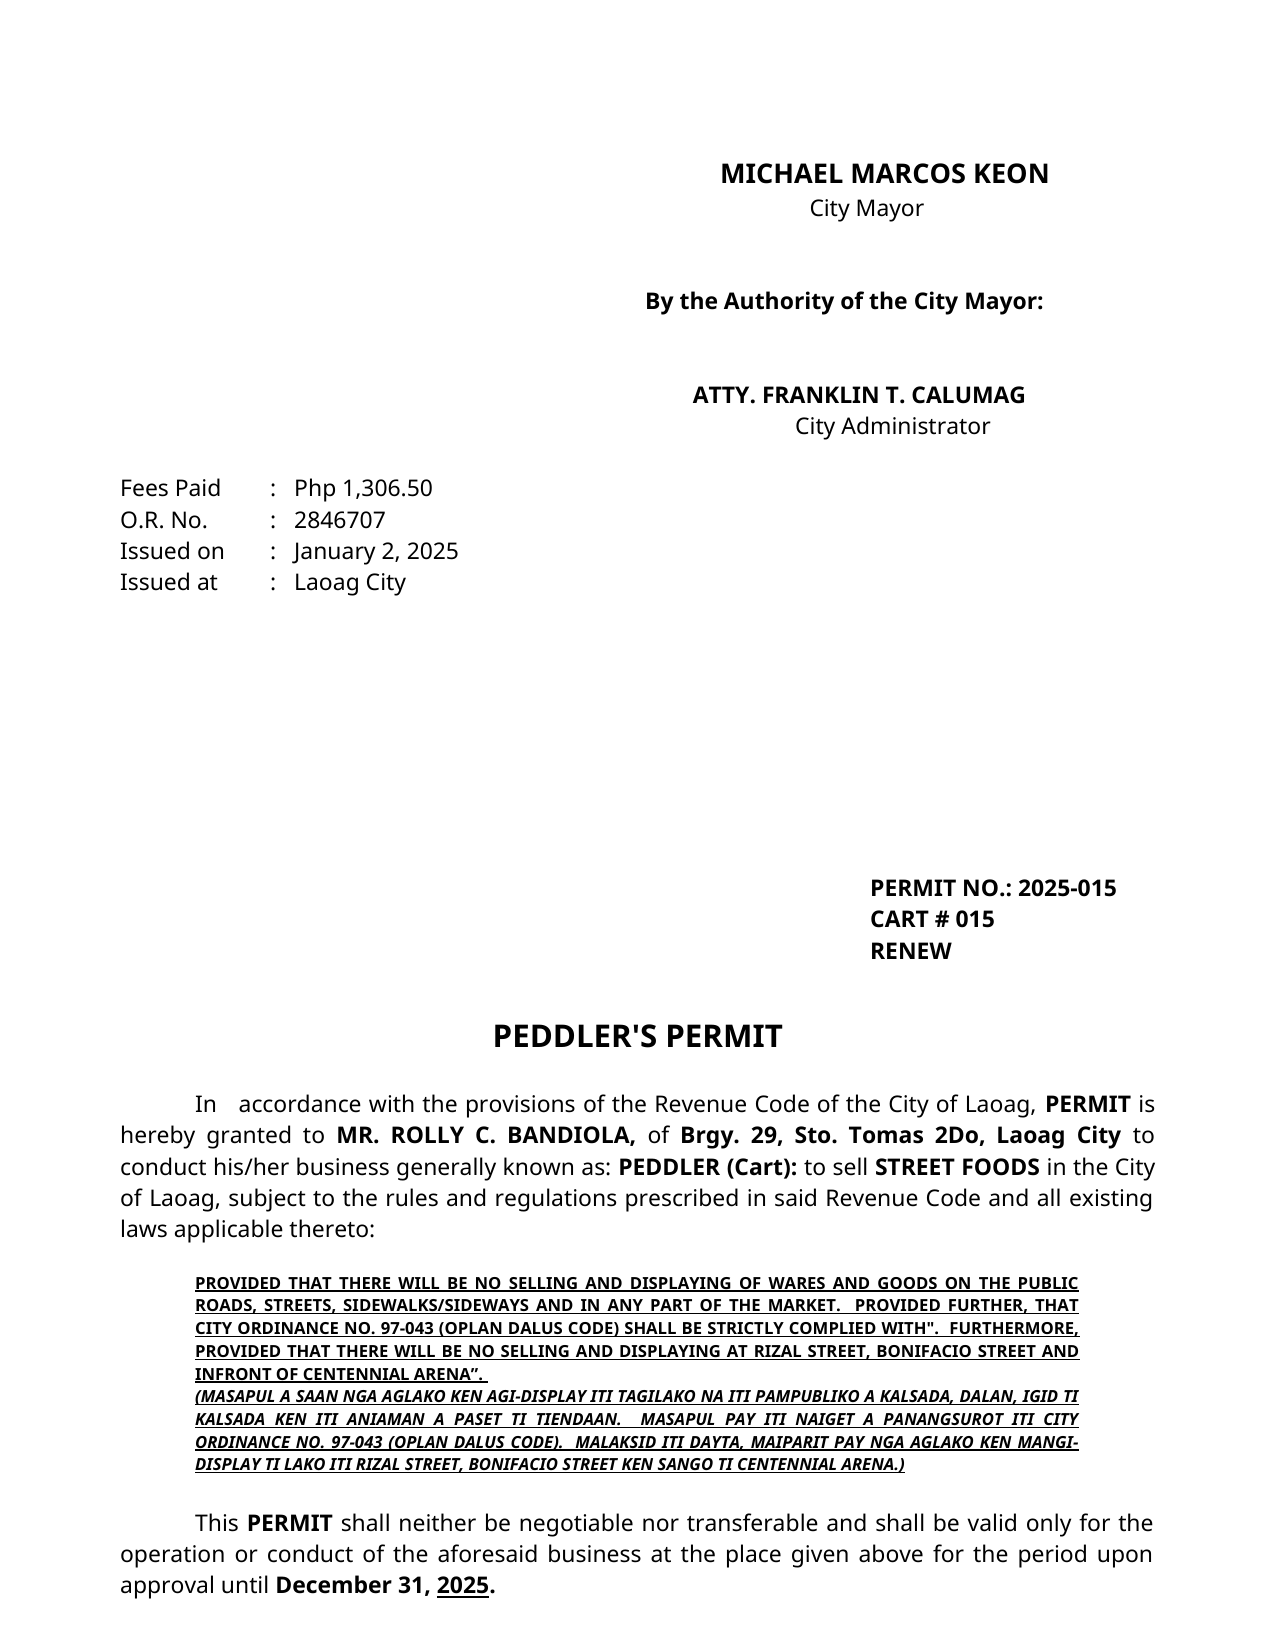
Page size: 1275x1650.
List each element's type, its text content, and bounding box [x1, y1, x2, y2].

text PROVIDED THAT THERE WILL BE NO SELLING AND DISPLAYING OF WARES AND GOODS ON THE PUBLIC ROADS, STREETS, SIDEWALKS/SIDEWAYS AND IN ANY PART OF THE MARKET. PROVIDED FURTHER, THAT CITY ORDINANCE NO. 97-043 (OPLAN DALUS CODE) SHALL BE STRICTLY COMPLIED WITH". FURTHERMORE, PROVIDED THAT THERE WILL BE NO SELLING AND DISPLAYING AT RIZAL STREET, BONIFACIO STREET AND INFRONT OF CENTENNIAL ARENA”. [195, 1271, 1080, 1336]
text PERMIT NO.: 2025-015 [795, 872, 1155, 903]
text Fees Paid : Php 1,306.50 [120, 472, 1155, 504]
text O.R. No. : 2846707 [120, 504, 1155, 535]
text Issued at : Laoag City [120, 566, 1155, 597]
text City Administrator [720, 410, 1155, 441]
text PEDDLER'S PERMIT [120, 1014, 1155, 1057]
text Issued on : January 2, 2025 [120, 535, 1155, 566]
text City Mayor [120, 192, 1155, 223]
text RENEW [795, 934, 1155, 966]
text This PERMIT shall neither be negotiable nor transferable and shall be valid only for the operation or conduct of the aforesaid business at the place given above for the period upon approval until December 31, 2025. [120, 1507, 1155, 1601]
text In accordance with the provisions of the Revenue Code of the City of Laoag, PERMIT is hereby granted to MR. ROLLY C. BANDIOLA, of Brgy. 29, Sto. Tomas 2Do, Laoag City to conduct his/her business generally known as: PEDDLER (Cart): to sell STREET FOODS in the City of Laoag, subject to the rules and regulations prescribed in said Revenue Code and all existing laws applicable thereto: [120, 1088, 1155, 1244]
text (MASAPUL A SAAN NGA AGLAKO KEN AGI-DISPLAY ITI TAGILAKO NA ITI PAMPUBLIKO A KALSADA, DALAN, IGID TI KALSADA KEN ITI ANIAMAN A PASET TI TIENDAAN. MASAPUL PAY ITI NAIGET A PANANGSUROT ITI CITY ORDINANCE NO. 97-043 (OPLAN DALUS CODE). MALAKSID ITI DAYTA, MAIPARIT PAY NGA AGLAKO KEN MANGI-DISPLAY TI LAKO ITI RIZAL STREET, BONIFACIO STREET KEN SANGO TI CENTENNIAL ARENA.) [195, 1385, 1080, 1476]
text CART # 015 [795, 903, 1155, 934]
text MICHAEL MARCOS KEON [645, 155, 1155, 192]
text By the Authority of the City Mayor: [570, 285, 1155, 316]
text ATTY. FRANKLIN T. CALUMAG [120, 379, 1155, 410]
